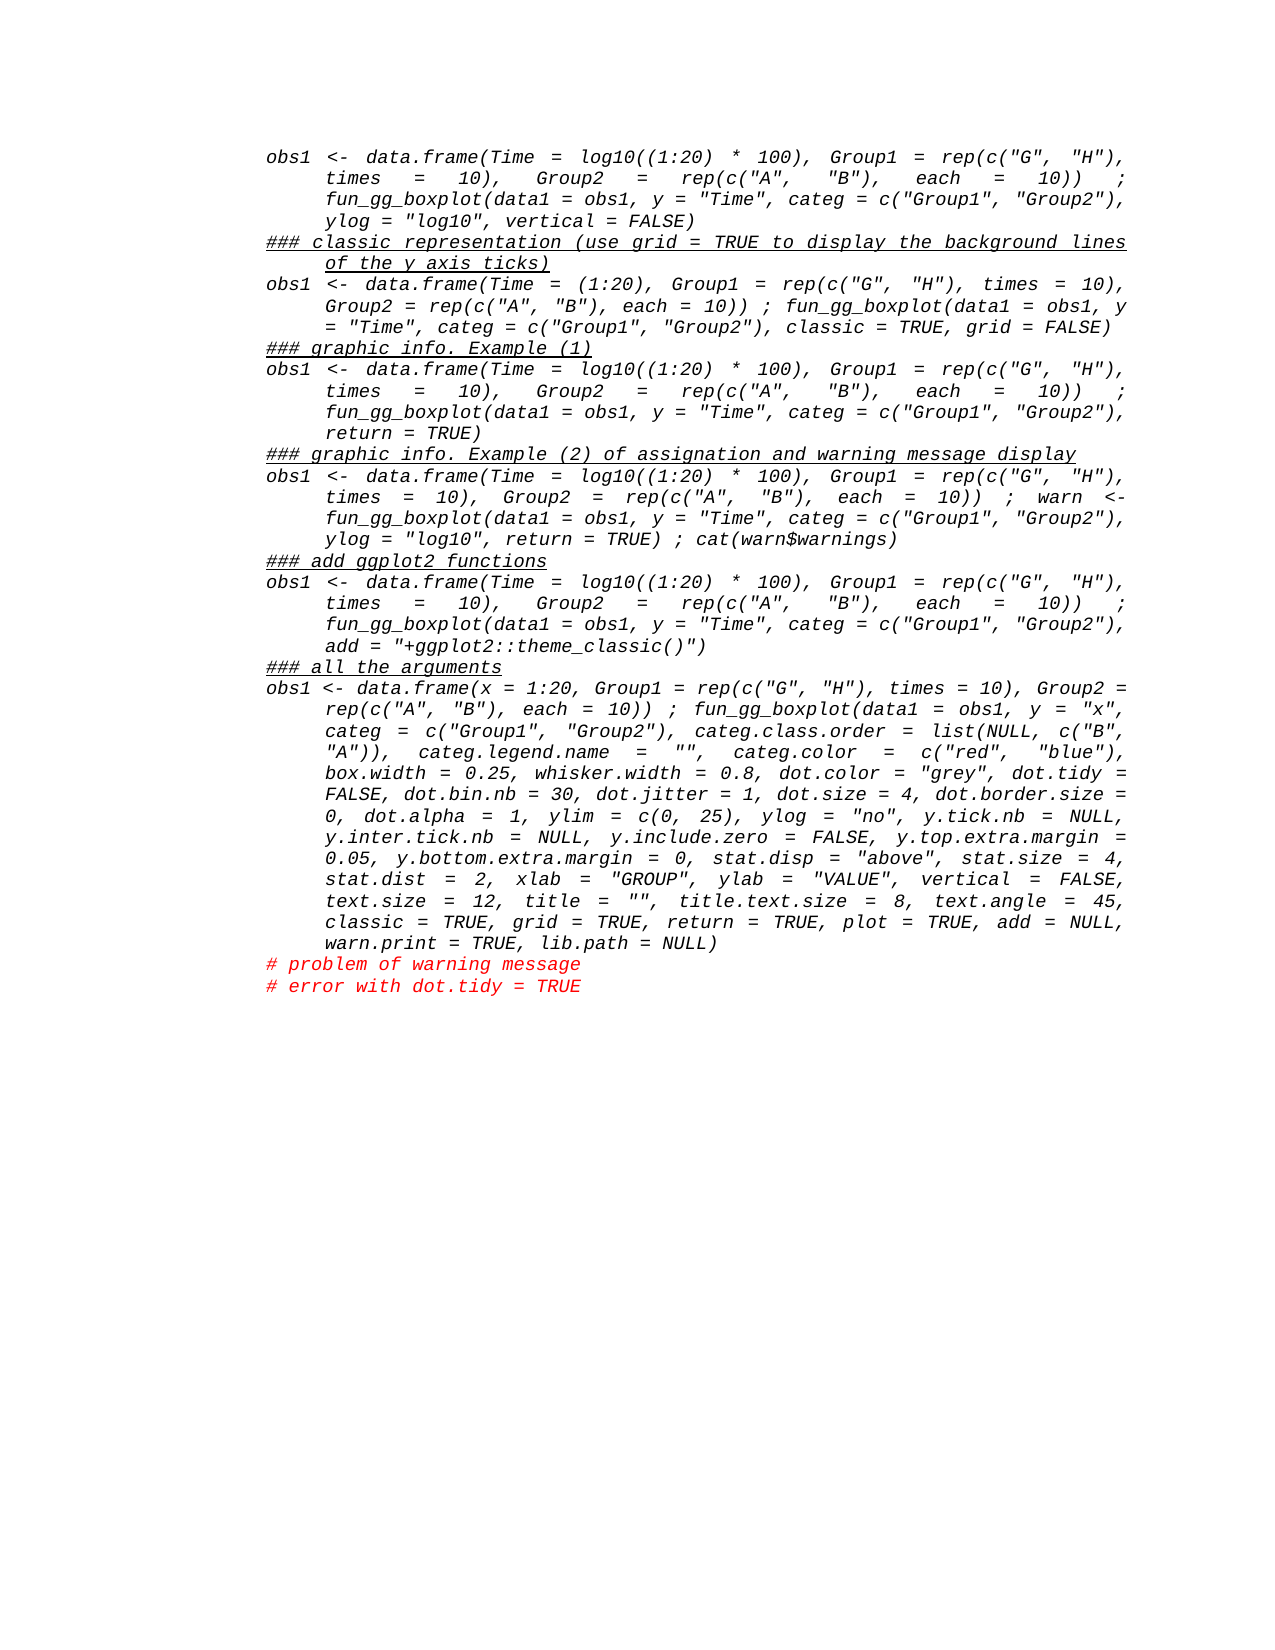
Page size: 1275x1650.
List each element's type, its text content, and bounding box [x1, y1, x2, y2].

text # problem of warning message [266, 955, 1127, 976]
text obs1 <- data.frame(Time = log10((1:20) * 100), Group1 = rep(c("G", "H"), times = 10), Group2 = rep(c("A", "B"), each = 10)) ; fun_gg_boxplot(data1 = obs1, y = "Time", categ = c("Group1", "Group2"), ylog = "log10", vertical = FALSE) [266, 148, 1127, 233]
text obs1 <- data.frame(Time = (1:20), Group1 = rep(c("G", "H"), times = 10), Group2 = rep(c("A", "B"), each = 10)) ; fun_gg_boxplot(data1 = obs1, y = "Time", categ = c("Group1", "Group2"), classic = TRUE, grid = FALSE) [266, 275, 1127, 339]
text obs1 <- data.frame(Time = log10((1:20) * 100), Group1 = rep(c("G", "H"), times = 10), Group2 = rep(c("A", "B"), each = 10)) ; fun_gg_boxplot(data1 = obs1, y = "Time", categ = c("Group1", "Group2"), return = TRUE) [266, 360, 1127, 445]
text ### classic representation (use grid = TRUE to display the background lines of the y axis ticks) [266, 251, 1127, 275]
text ### add ggplot2 functions [266, 551, 1127, 573]
text ### classic representation (use grid = TRUE to display the background lines of the y axis ticks) [266, 233, 1127, 250]
text ### graphic info. Example (2) of assignation and warning message display [266, 445, 1127, 466]
text obs1 <- data.frame(Time = log10((1:20) * 100), Group1 = rep(c("G", "H"), times = 10), Group2 = rep(c("A", "B"), each = 10)) ; fun_gg_boxplot(data1 = obs1, y = "Time", categ = c("Group1", "Group2"), add = "+ggplot2::theme_classic()") [266, 573, 1127, 658]
text obs1 <- data.frame(Time = log10((1:20) * 100), Group1 = rep(c("G", "H"), times = 10), Group2 = rep(c("A", "B"), each = 10)) ; warn <- fun_gg_boxplot(data1 = obs1, y = "Time", categ = c("Group1", "Group2"), ylog = "log10", return = TRUE) ; cat(warn$warnings) [266, 466, 1127, 551]
text # error with dot.tidy = TRUE [266, 976, 1127, 998]
text ### graphic info. Example (1) [266, 339, 1127, 360]
text ### all the arguments [266, 658, 1127, 679]
text obs1 <- data.frame(x = 1:20, Group1 = rep(c("G", "H"), times = 10), Group2 = rep(c("A", "B"), each = 10)) ; fun_gg_boxplot(data1 = obs1, y = "x", categ = c("Group1", "Group2"), categ.class.order = list(NULL, c("B", "A")), categ.legend.name = "", categ.color = c("red", "blue"), box.width = 0.25, whisker.width = 0.8, dot.color = "grey", dot.tidy = FALSE, dot.bin.nb = 30, dot.jitter = 1, dot.size = 4, dot.border.size = 0, dot.alpha = 1, ylim = c(0, 25), ylog = "no", y.tick.nb = NULL, y.inter.tick.nb = NULL, y.include.zero = FALSE, y.top.extra.margin = 0.05, y.bottom.extra.margin = 0, stat.disp = "above", stat.size = 4, stat.dist = 2, xlab = "GROUP", ylab = "VALUE", vertical = FALSE, text.size = 12, title = "", title.text.size = 8, text.angle = 45, classic = TRUE, grid = TRUE, return = TRUE, plot = TRUE, add = NULL, warn.print = TRUE, lib.path = NULL) [266, 679, 1127, 955]
